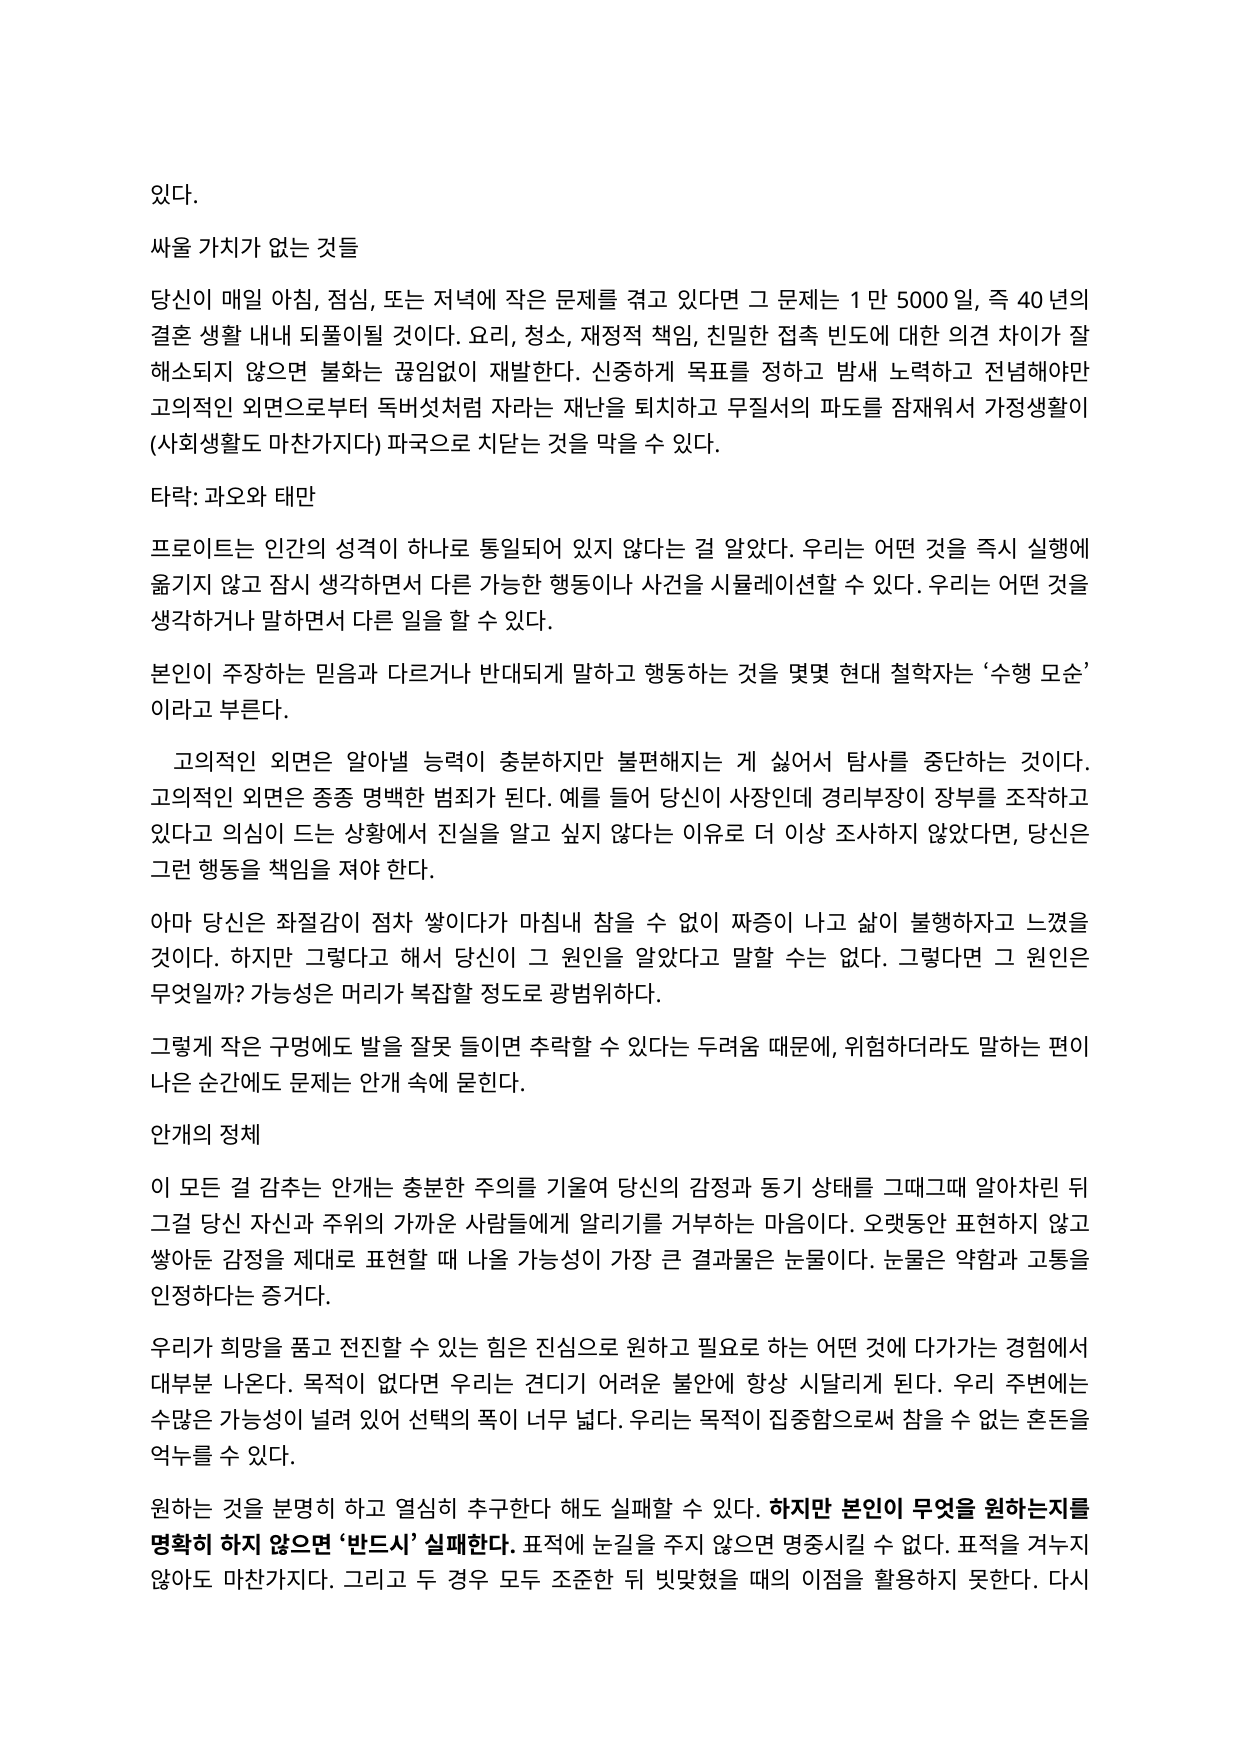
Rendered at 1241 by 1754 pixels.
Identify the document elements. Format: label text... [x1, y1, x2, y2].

text 이 모든 걸 감추는 안개는 충분한 주의를 기울여 당신의 감정과 동기 상태를 그때그때 알아차린 뒤 그걸 당신 자신과 주위의 가까운 사람들에게 알리기를 거부하는 마음이다. 오랫동안 표현하지 않고 쌓아둔 감정을 제대로 표현할 때 나올 가능성이 가장 큰 결과물은 눈물이다. 눈물은 약함과 고통을 인정하다는 증거다. [150, 1170, 1090, 1311]
text 고의적인 외면은 알아낼 능력이 충분하지만 불편해지는 게 싫어서 탐사를 중단하는 것이다. 고의적인 외면은 종종 명백한 범죄가 된다. 예를 들어 당신이 사장인데 경리부장이 장부를 조작하고 있다고 의심이 드는 상황에서 진실을 알고 싶지 않다는 이유로 더 이상 조사하지 않았다면, 당신은 그런 행동을 책임을 져야 한다. [150, 744, 1090, 885]
text 싸울 가치가 없는 것들 [150, 230, 1090, 263]
text 프로이트는 인간의 성격이 하나로 통일되어 있지 않다는 걸 알았다. 우리는 어떤 것을 즉시 실행에 옮기지 않고 잠시 생각하면서 다른 가능한 행동이나 사건을 시뮬레이션할 수 있다. 우리는 어떤 것을 생각하거나 말하면서 다른 일을 할 수 있다. [150, 531, 1090, 636]
text 그렇게 작은 구멍에도 발을 잘못 들이면 추락할 수 있다는 두려움 때문에, 위험하더라도 말하는 편이 나은 순간에도 문제는 안개 속에 묻힌다. [150, 1029, 1090, 1098]
text 안개의 정체 [150, 1117, 1090, 1151]
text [150, 177, 1090, 211]
text 우리가 희망을 품고 전진할 수 있는 힘은 진심으로 원하고 필요로 하는 어떤 것에 다가가는 경험에서 대부분 나온다. 목적이 없다면 우리는 견디기 어려운 불안에 항상 시달리게 된다. 우리 주변에는 수많은 가능성이 널려 있어 선택의 폭이 너무 넓다. 우리는 목적이 집중함으로써 참을 수 없는 혼돈을 억누를 수 있다. [150, 1330, 1090, 1471]
text 아마 당신은 좌절감이 점차 쌓이다가 마침내 참을 수 없이 짜증이 나고 삶이 불행하자고 느꼈을 것이다. 하지만 그렇다고 해서 당신이 그 원인을 알았다고 말할 수는 없다. 그렇다면 그 원인은 무엇일까? 가능성은 머리가 복잡할 정도로 광범위하다. [150, 904, 1090, 1009]
text 타락: 과오와 태만 [150, 478, 1090, 512]
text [150, 1491, 1090, 1596]
text 본인이 주장하는 믿음과 다르거나 반대되게 말하고 행동하는 것을 몇몇 현대 철학자는 ‘수행 모순’이라고 부른다. [150, 656, 1090, 725]
text 당신이 매일 아침, 점심, 또는 저녁에 작은 문제를 겪고 있다면 그 문제는 1만 5000일, 즉 40년의 결혼 생활 내내 되풀이될 것이다. 요리, 청소, 재정적 책임, 친밀한 접촉 빈도에 대한 의견 차이가 잘 해소되지 않으면 불화는 끊임없이 재발한다. 신중하게 목표를 정하고 밤새 노력하고 전념해야만 고의적인 외면으로부터 독버섯처럼 자라는 재난을 퇴치하고 무질서의 파도를 잠재워서 가정생활이(사회생활도 마찬가지다) 파국으로 치닫는 것을 막을 수 있다. [150, 282, 1090, 459]
